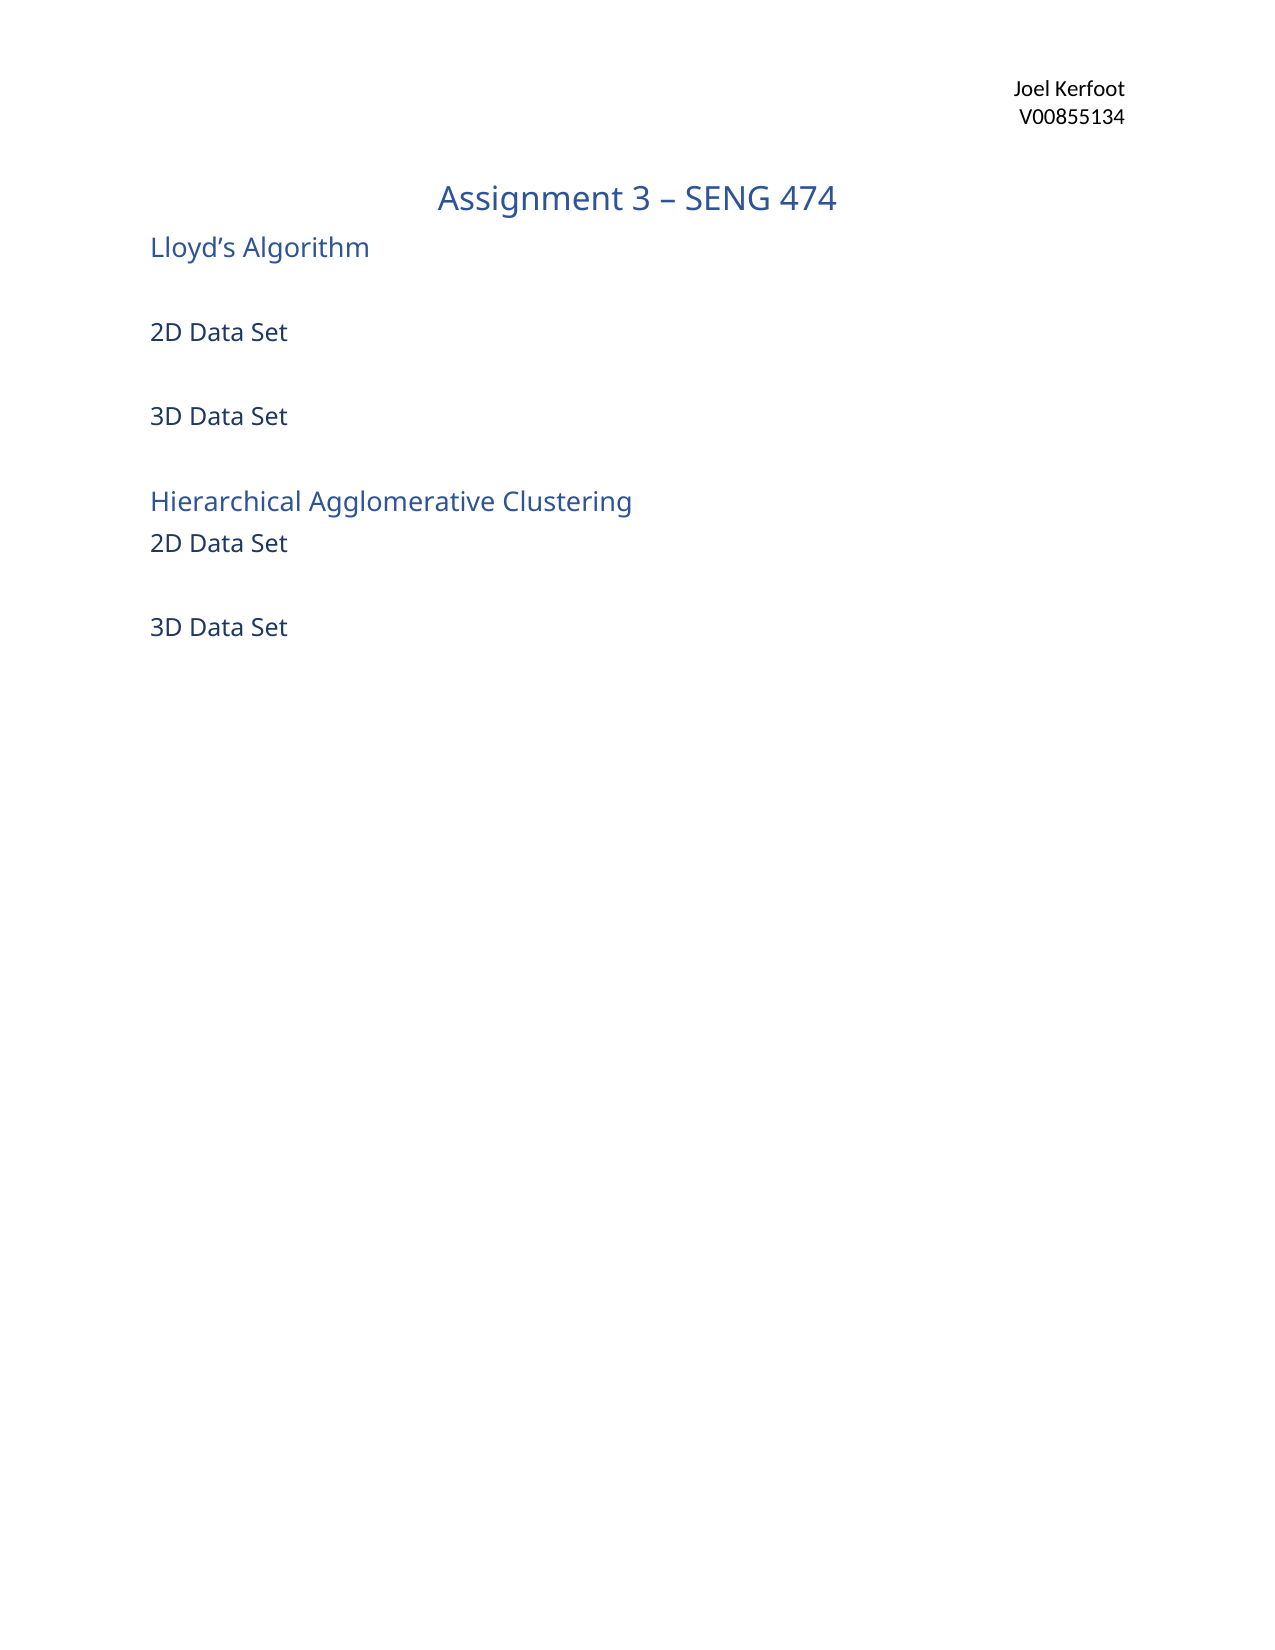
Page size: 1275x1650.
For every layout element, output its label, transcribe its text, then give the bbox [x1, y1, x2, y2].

subtitle 2D Data Set [150, 526, 1125, 560]
subtitle Assignment 3 – SENG 474 [150, 175, 1125, 220]
subtitle 3D Data Set [150, 398, 1125, 432]
subtitle 2D Data Set [150, 315, 1125, 349]
subtitle 3D Data Set [150, 610, 1125, 644]
subtitle Hierarchical Agglomerative Clustering [150, 482, 1125, 519]
subtitle Lloyd’s Algorithm [150, 228, 1125, 265]
